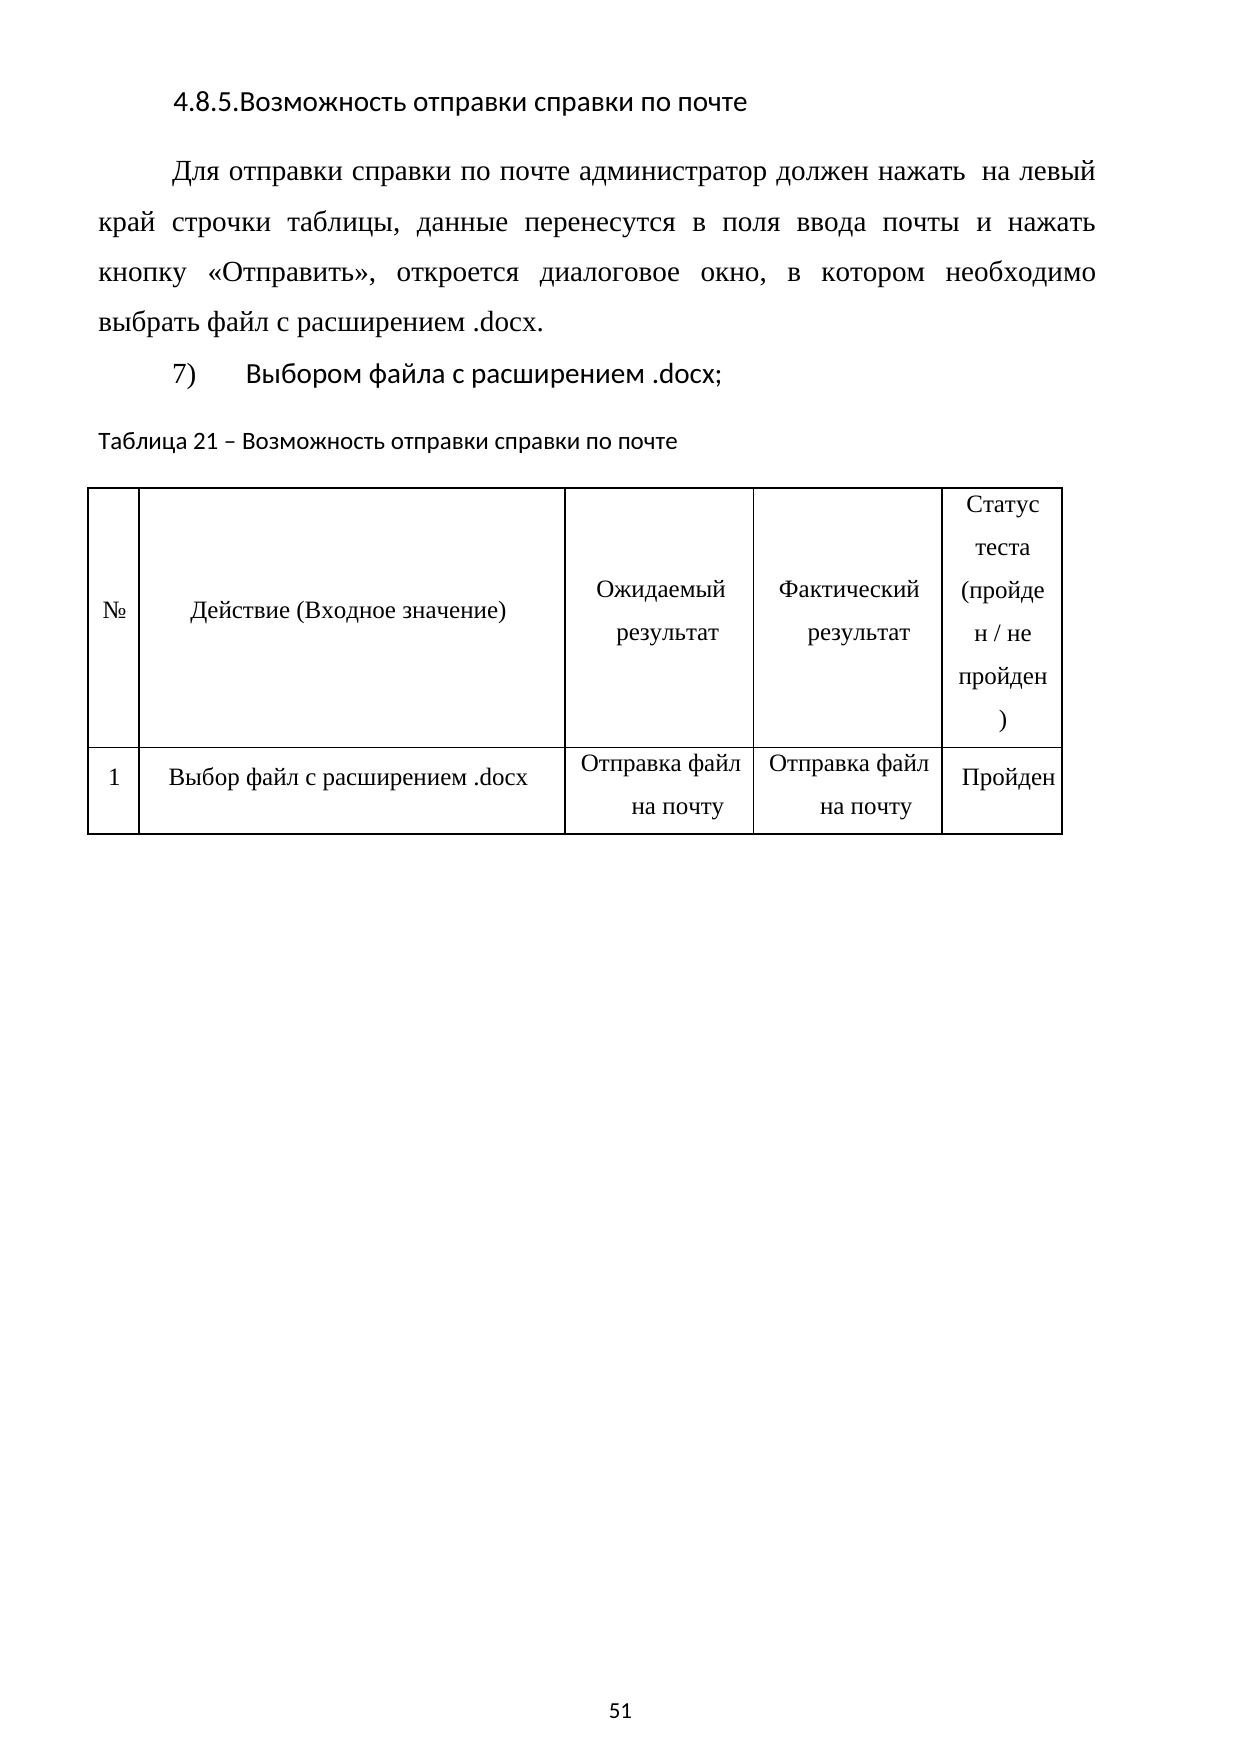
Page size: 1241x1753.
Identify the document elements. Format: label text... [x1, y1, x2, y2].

table_header Статус теста (пройде н / не пройден ) [943, 489, 1061, 746]
text Таблица 21 – Возможность отправки справки по почте [98, 425, 1165, 455]
table_cell Пройден [943, 748, 1061, 833]
list Выбором файла с расширением .docx; [172, 355, 1165, 390]
table_cell Выбор файл с расширением .docx [140, 748, 564, 833]
table_header Действие (Входное значение) [140, 489, 564, 746]
table_header Ожидаемый результат [566, 489, 753, 746]
text Для отправки справки по почте администратор должен нажать на левый край строчки таблицы, данные перенесутся в поля ввода почты и нажать кнопку «Отправить», откроется диалоговое окно, в котором необходимо выбрать файл с расширением .docx. [98, 153, 1096, 338]
list 4.8.5.Возможность отправки справки по почте [173, 83, 1165, 119]
table_header № [89, 489, 138, 746]
table_cell 1 [89, 748, 138, 833]
table_cell Отправка файл на почту [566, 748, 753, 833]
table_cell Отправка файл на почту [754, 748, 941, 833]
table_header Фактический результат [754, 489, 941, 746]
